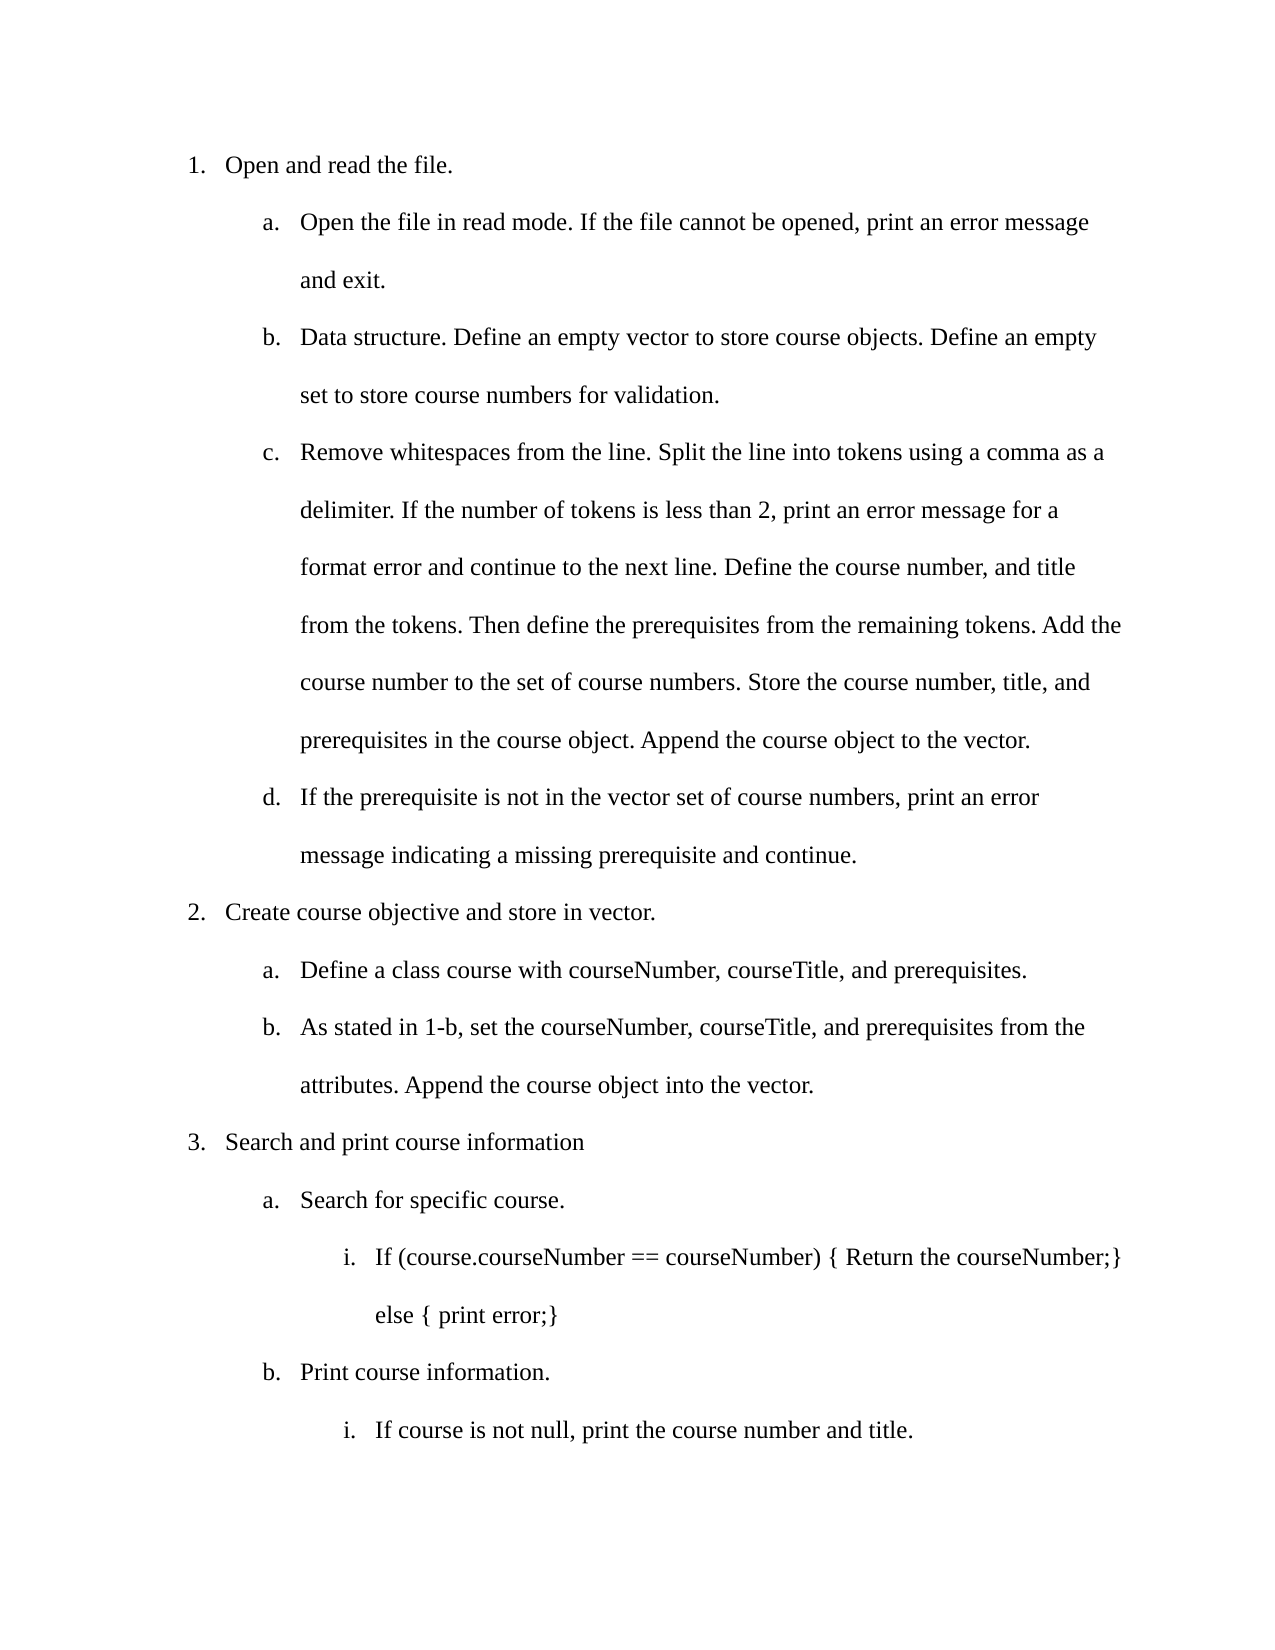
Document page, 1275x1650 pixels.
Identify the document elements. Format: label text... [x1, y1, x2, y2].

list Data structure. Define an empty vector to store course objects. Define an empty set to store course numbers for validation. [262, 322, 1125, 409]
list Remove whitespaces from the line. Split the line into tokens using a comma as a delimiter. If the number of tokens is less than 2, print an error message for a format error and continue to the next line. Define the course number, and title from the tokens. Then define the prerequisites from the remaining tokens. Add the course number to the set of course numbers. Store the course number, title, and prerequisites in the course object. Append the course object to the vector. [262, 437, 1125, 754]
list Define a class course with courseNumber, courseTitle, and prerequisites. [262, 955, 1125, 984]
list If (course.courseNumber == courseNumber) { Return the courseNumber;} else { print error;} [356, 1242, 1125, 1329]
list Create course objective and store in vector. [187, 897, 1125, 926]
list Open the file in read mode. If the file cannot be opened, print an error message and exit. [262, 207, 1125, 294]
list If the prerequisite is not in the vector set of course numbers, print an error message indicating a missing prerequisite and continue. [262, 782, 1125, 869]
list Search and print course information [187, 1127, 1125, 1156]
list Print course information. [262, 1357, 1125, 1386]
list As stated in 1-b, set the courseNumber, courseTitle, and prerequisites from the attributes. Append the course object into the vector. [262, 1012, 1125, 1099]
list Open and read the file. [187, 150, 1125, 179]
list If course is not null, print the course number and title. [356, 1415, 1125, 1444]
list Search for specific course. [262, 1185, 1125, 1214]
